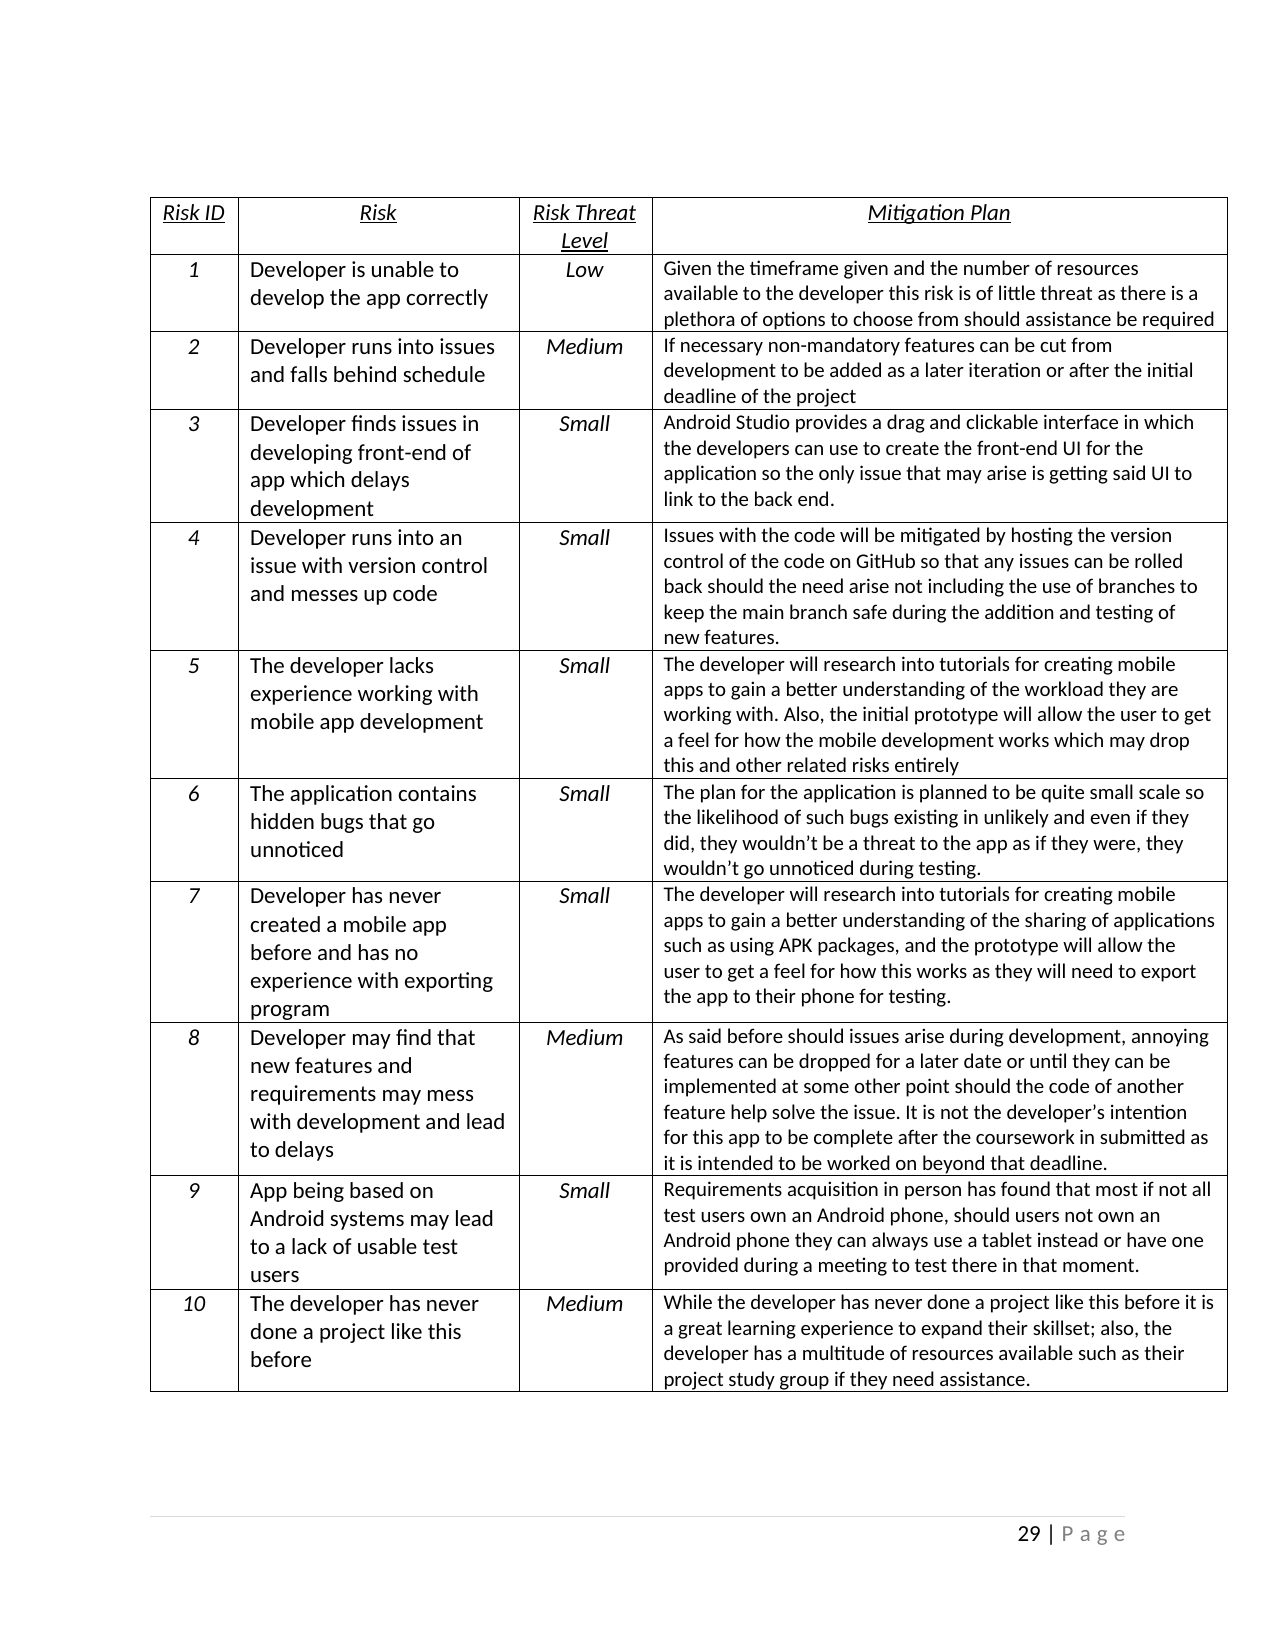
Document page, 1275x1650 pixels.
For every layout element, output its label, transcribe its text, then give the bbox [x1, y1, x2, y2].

table_cell Small [520, 410, 652, 522]
table_cell The plan for the application is planned to be quite small scale so the likelihood of such bugs existing in unlikely and even if they did, they wouldn’t be a threat to the app as if they were, they wouldn’t go unnoticed during testing. [653, 779, 1227, 881]
table_cell 9 [151, 1176, 238, 1288]
table_cell 3 [151, 410, 238, 522]
table_cell While the developer has never done a project like this before it is a great learning experience to expand their skillset; also, the developer has a multitude of resources available such as their project study group if they need assistance. [653, 1290, 1227, 1391]
table_cell The developer lacks experience working with mobile app development [239, 651, 519, 778]
table_header Risk ID [151, 198, 238, 254]
table_cell 10 [151, 1290, 238, 1391]
table_cell Medium [520, 332, 652, 408]
table_header Risk Threat Level [520, 198, 652, 254]
table_header Mitigation Plan [653, 198, 1227, 254]
table_cell Medium [520, 1023, 652, 1175]
table_cell As said before should issues arise during development, annoying features can be dropped for a later date or until they can be implemented at some other point should the code of another feature help solve the issue. It is not the developer’s intention for this app to be complete after the coursework in submitted as it is intended to be worked on beyond that deadline. [653, 1023, 1227, 1175]
table_cell 5 [151, 651, 238, 778]
table_cell 7 [151, 882, 238, 1022]
table_cell The developer will research into tutorials for creating mobile apps to gain a better understanding of the workload they are working with. Also, the initial prototype will allow the user to get a feel for how the mobile development works which may drop this and other related risks entirely [653, 651, 1227, 778]
table_cell The application contains hidden bugs that go unnoticed [239, 779, 519, 881]
table_cell Small [520, 1176, 652, 1288]
table_cell The developer will research into tutorials for creating mobile apps to gain a better understanding of the sharing of applications such as using APK packages, and the prototype will allow the user to get a feel for how this works as they will need to export the app to their phone for testing. [653, 882, 1227, 1022]
table_cell Small [520, 882, 652, 1022]
table_cell Low [520, 255, 652, 331]
table_header Risk [239, 198, 519, 254]
table_cell If necessary non-mandatory features can be cut from development to be added as a later iteration or after the initial deadline of the project [653, 332, 1227, 408]
table_cell Developer is unable to develop the app correctly [239, 255, 519, 331]
table_cell 8 [151, 1023, 238, 1175]
table_cell Small [520, 523, 652, 650]
table_cell Developer may find that new features and requirements may mess with development and lead to delays [239, 1023, 519, 1175]
table_cell 6 [151, 779, 238, 881]
table_cell Developer has never created a mobile app before and has no experience with exporting program [239, 882, 519, 1022]
table_cell Developer finds issues in developing front-end of app which delays development [239, 410, 519, 522]
table_cell Issues with the code will be mitigated by hosting the version control of the code on GitHub so that any issues can be rolled back should the need arise not including the use of branches to keep the main branch safe during the addition and testing of new features. [653, 523, 1227, 650]
table_cell Developer runs into an issue with version control and messes up code [239, 523, 519, 650]
table_cell 1 [151, 255, 238, 331]
table_cell Given the timeframe given and the number of resources available to the developer this risk is of little threat as there is a plethora of options to choose from should assistance be required [653, 255, 1227, 331]
table_cell The developer has never done a project like this before [239, 1290, 519, 1391]
table_cell App being based on Android systems may lead to a lack of usable test users [239, 1176, 519, 1288]
table_cell Developer runs into issues and falls behind schedule [239, 332, 519, 408]
table_cell Small [520, 651, 652, 778]
table_cell Small [520, 779, 652, 881]
table_cell Medium [520, 1290, 652, 1391]
table_cell 4 [151, 523, 238, 650]
table_cell 2 [151, 332, 238, 408]
table_cell Android Studio provides a drag and clickable interface in which the developers can use to create the front-end UI for the application so the only issue that may arise is getting said UI to link to the back end. [653, 410, 1227, 522]
table_cell Requirements acquisition in person has found that most if not all test users own an Android phone, should users not own an Android phone they can always use a tablet instead or have one provided during a meeting to test there in that moment. [653, 1176, 1227, 1288]
